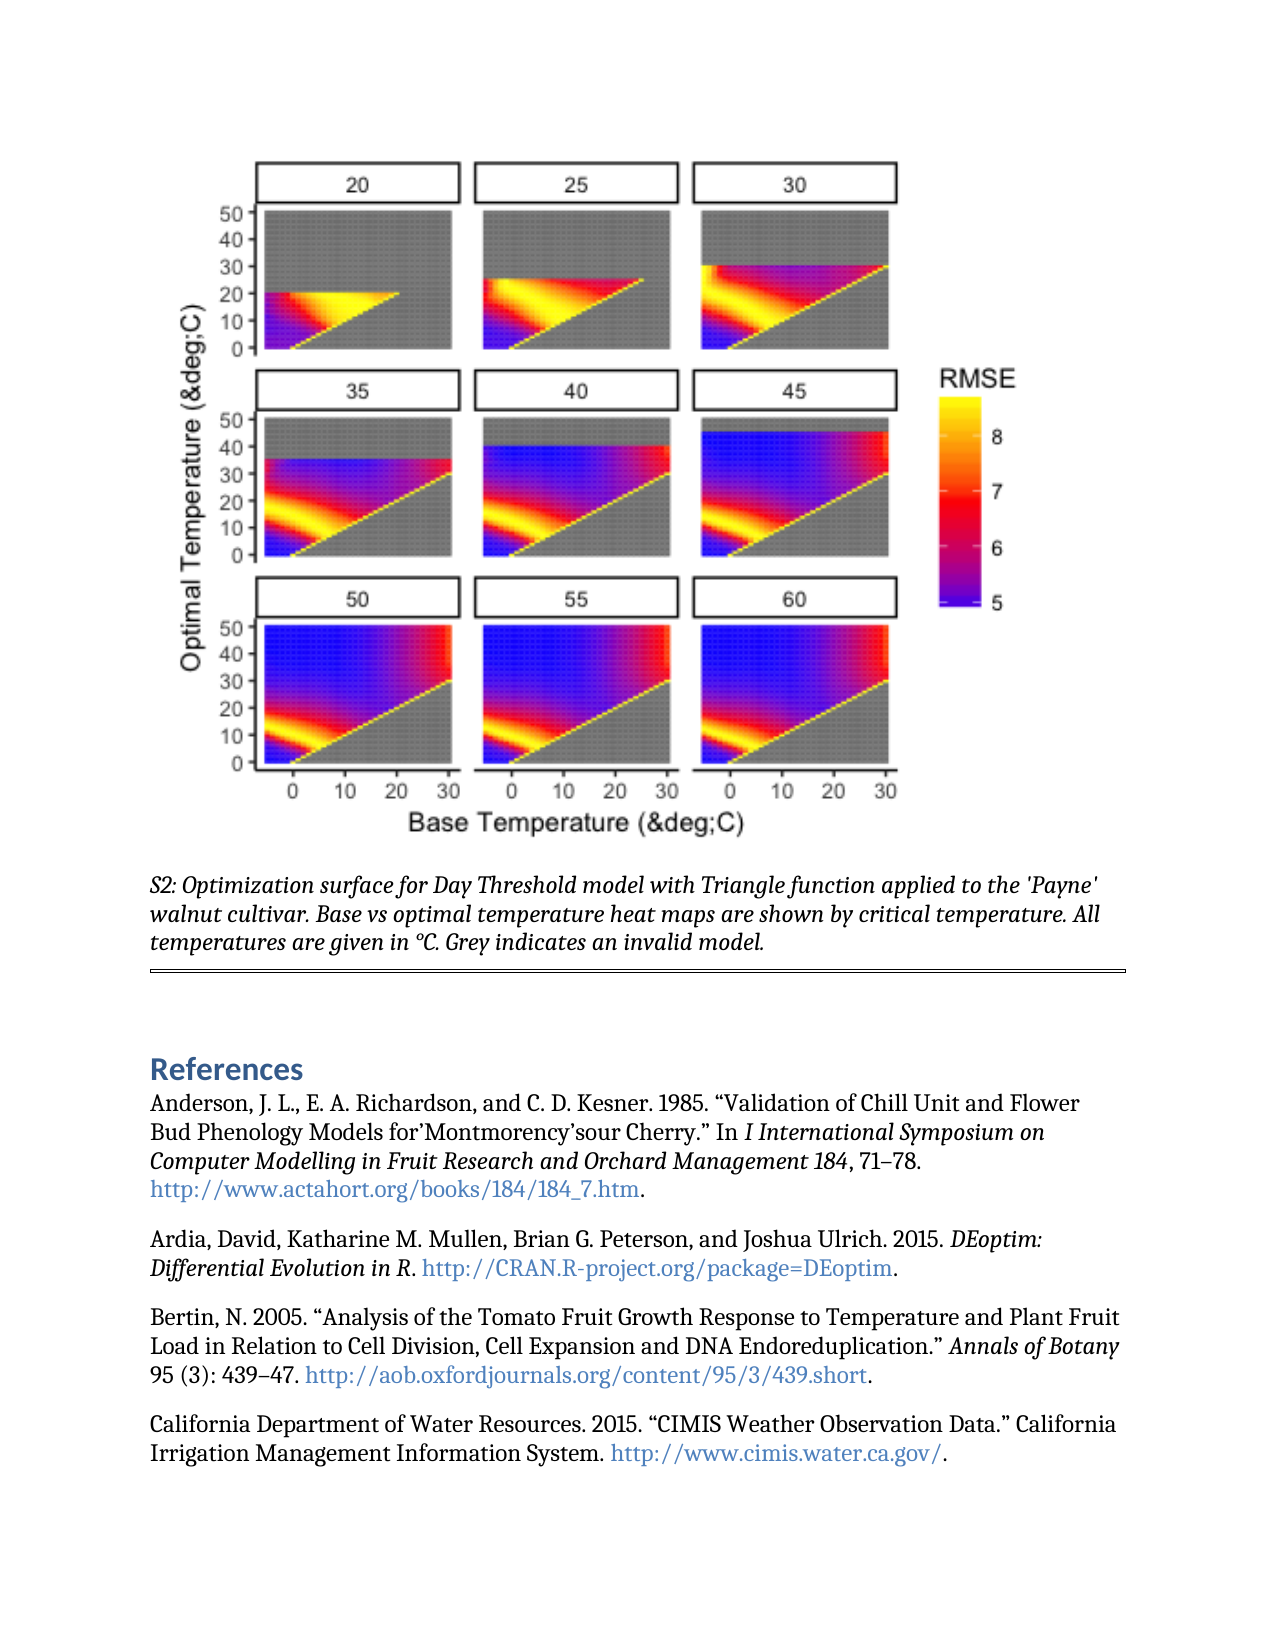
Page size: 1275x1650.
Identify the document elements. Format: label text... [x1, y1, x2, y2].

text Bertin, N. 2005. “Analysis of the Tomato Fruit Growth Response to Temperature and Plant Fruit Load in Relation to Cell Division, Cell Expansion and DNA Endoreduplication.” Annals of Botany 95 (3): 439–47. http://aob.oxfordjournals.org/content/95/3/439.short. [150, 1303, 1125, 1389]
picture [168, 150, 1044, 850]
text S2: Optimization surface for Day Threshold model with Triangle function applied to the 'Payne' walnut cultivar. Base vs optimal temperature heat maps are shown by critical temperature. All temperatures are given in °C. Grey indicates an invalid model. [150, 871, 1125, 957]
subtitle References [150, 1048, 1125, 1089]
text Ardia, David, Katharine M. Mullen, Brian G. Peterson, and Joshua Ulrich. 2015. DEoptim: Differential Evolution in R. http://CRAN.R-project.org/package=DEoptim. [150, 1225, 1125, 1282]
text Anderson, J. L., E. A. Richardson, and C. D. Kesner. 1985. “Validation of Chill Unit and Flower Bud Phenology Models for’Montmorency’sour Cherry.” In I International Symposium on Computer Modelling in Fruit Research and Orchard Management 184, 71–78. http://www.actahort.org/books/184/184_7.htm. [150, 1089, 1125, 1204]
text California Department of Water Resources. 2015. “CIMIS Weather Observation Data.” California Irrigation Management Information System. http://www.cimis.water.ca.gov/. [150, 1410, 1125, 1468]
